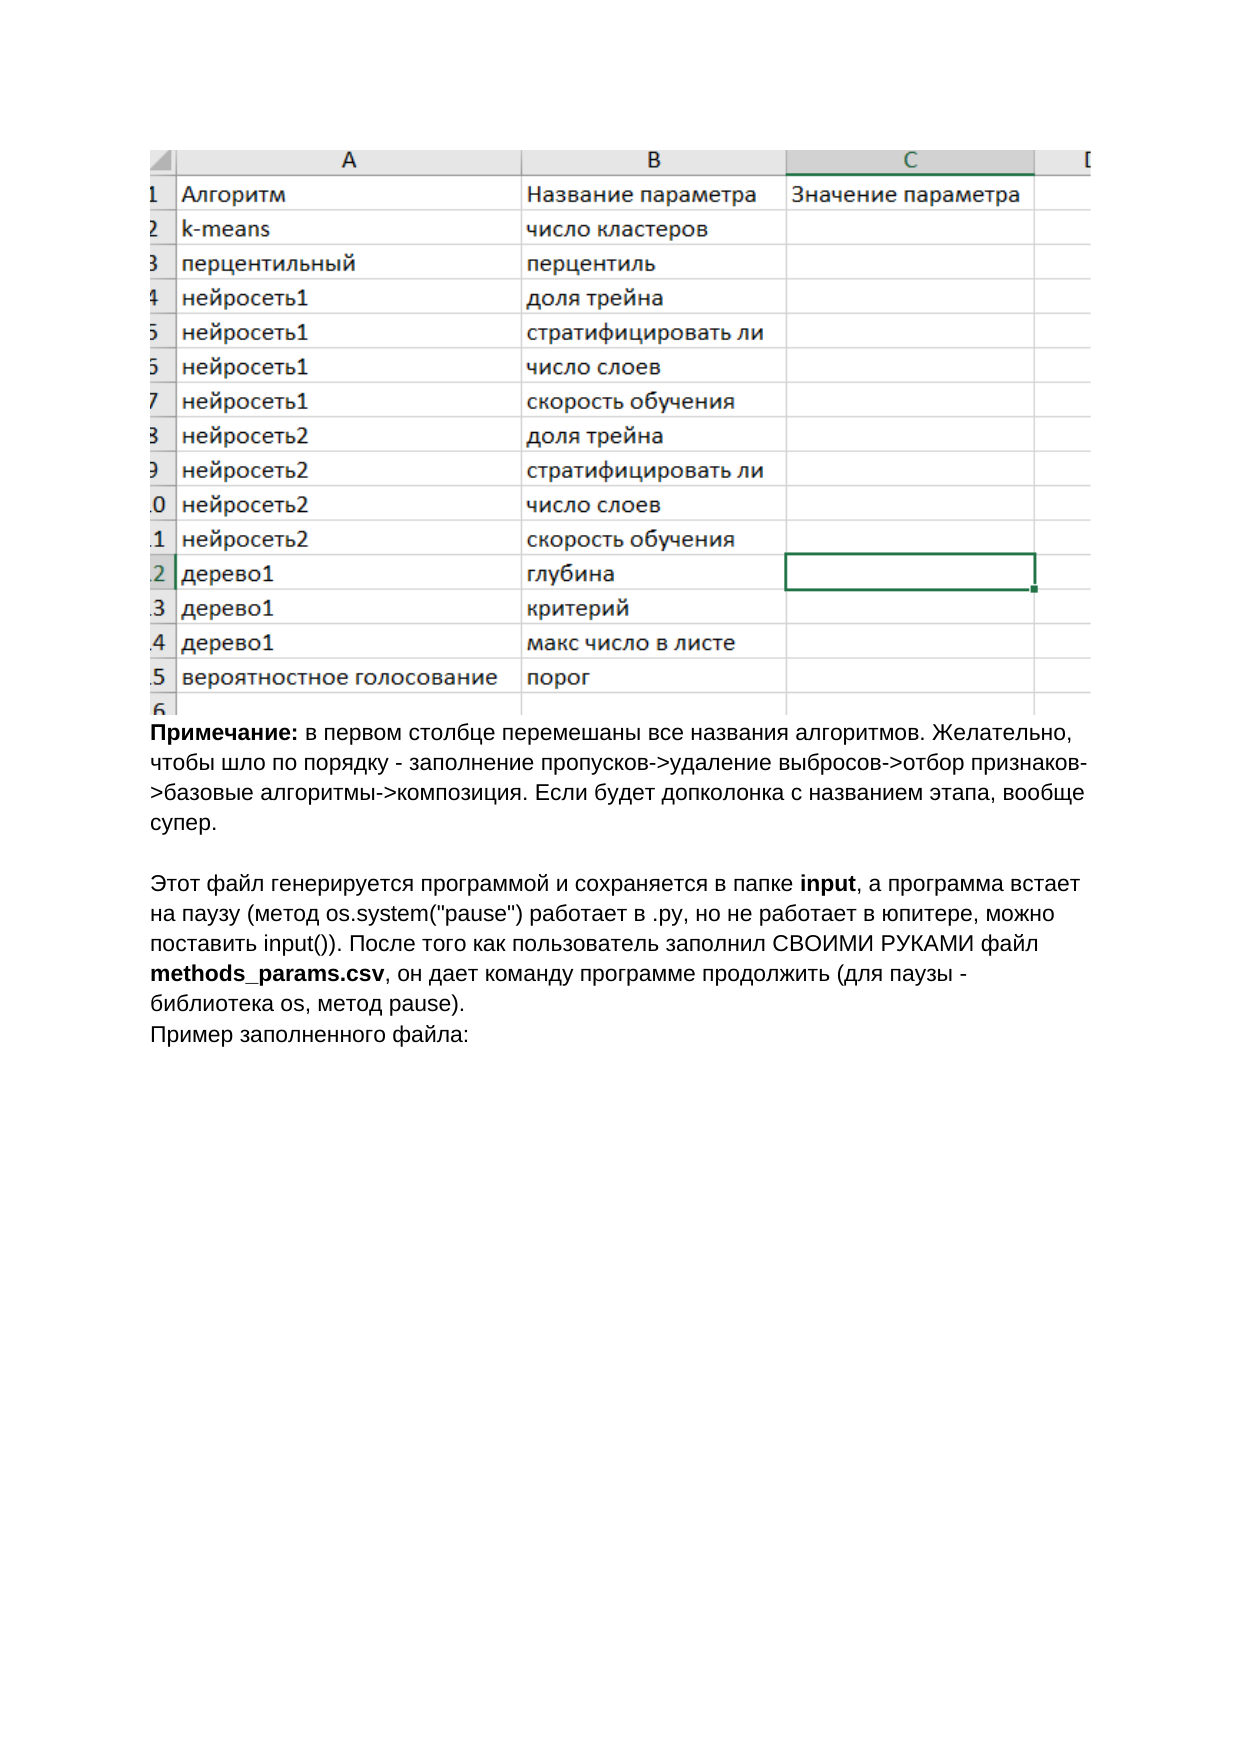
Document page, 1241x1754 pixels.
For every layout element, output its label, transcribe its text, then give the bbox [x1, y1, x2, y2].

text Пример заполненного файла: [150, 1021, 1090, 1047]
text Этот файл генерируется программой и сохраняется в папке input, а программа встает на паузу (метод os.system("pause") работает в .py, но не работает в юпитере, можно поставить input()). После того как пользователь заполнил СВОИМИ РУКАМИ файл methods_params.csv, он дает команду программе продолжить (для паузы - библиотека os, метод pause). [150, 869, 1090, 1017]
text Примечание: в первом столбце перемешаны все названия алгоритмов. Желательно, чтобы шло по порядку - заполнение пропусков->удаление выбросов->отбор признаков->базовые алгоритмы->композиция. Если будет допколонка с названием этапа, вообще супер. [150, 718, 1090, 835]
picture [150, 150, 1091, 715]
